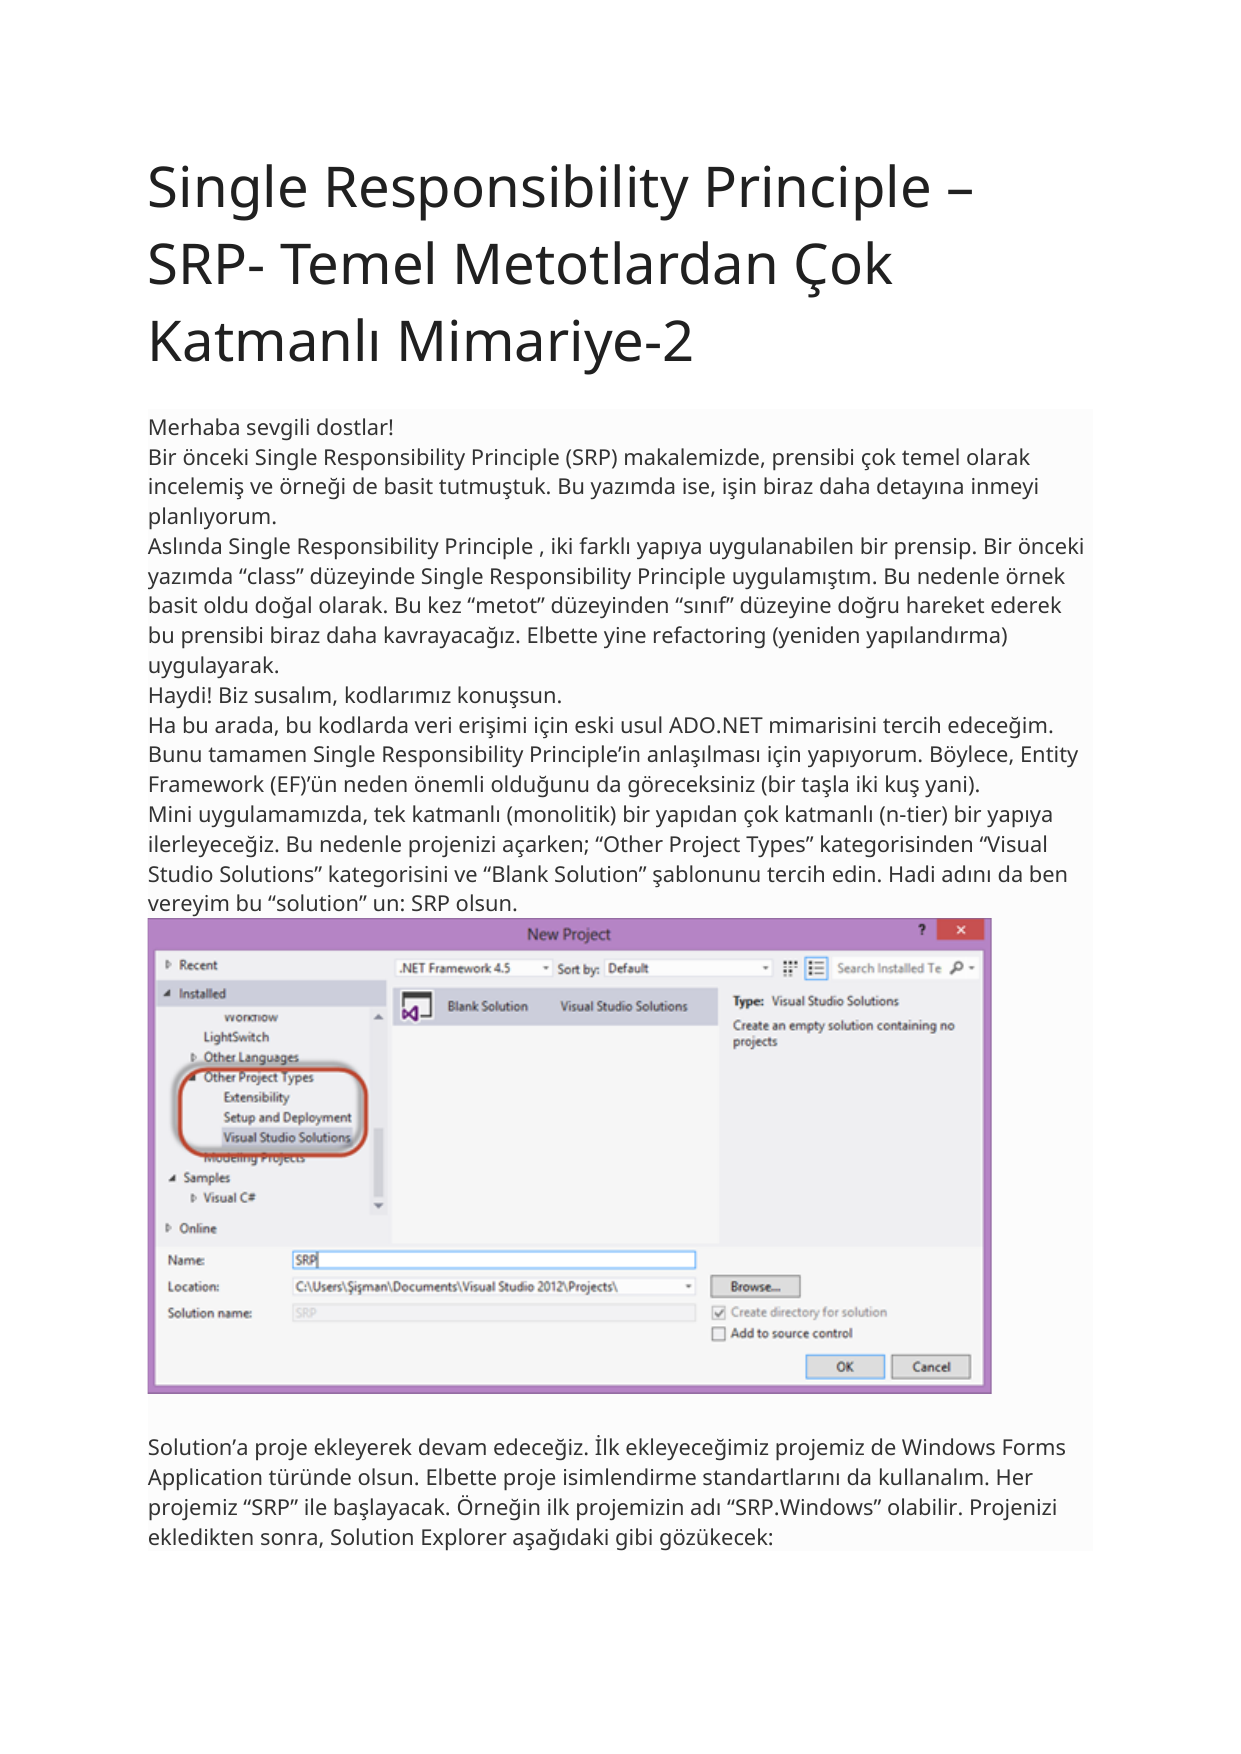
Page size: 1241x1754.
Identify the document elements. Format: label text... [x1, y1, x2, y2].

text Aslında Single Responsibility Principle , iki farklı yapıya uygulanabilen bir prensip. Bir önceki yazımda “class” düzeyinde Single Responsibility Principle uygulamıştım. Bu nedenle örnek basit oldu doğal olarak. Bu kez “metot” düzeyinden “sınıf” düzeyine doğru hareket ederek bu prensibi biraz daha kavrayacağız. Elbette yine refactoring (yeniden yapılandırma) uygulayarak. [148, 531, 1093, 680]
text Ha bu arada, bu kodlarda veri erişimi için eski usul ADO.NET mimarisini tercih edeceğim. Bunu tamamen Single Responsibility Principle’in anlaşılması için yapıyorum. Böylece, Entity Framework (EF)’ün neden önemli olduğunu da göreceksiniz (bir taşla iki kuş yani). [148, 709, 1093, 799]
text Solution’a proje ekleyerek devam edeceğiz. İlk ekleyeceğimiz projemiz de Windows Forms Application türünde olsun. Elbette proje isimlendirme standartlarını da kullanalım. Her projemiz “SRP” ile başlayacak. Örneğin ilk projemizin adı “SRP.Windows” olabilir. Projenizi ekledikten sonra, Solution Explorer aşağıdaki gibi gözükecek: [148, 1432, 1093, 1551]
text Merhaba sevgili dostlar! [148, 412, 1093, 441]
picture [147, 918, 992, 1394]
text Haydi! Biz susalım, kodlarımız konuşsun. [148, 680, 1093, 709]
text Mini uygulamamızda, tek katmanlı (monolitik) bir yapıdan çok katmanlı (n-tier) bir yapıya ilerleyeceğiz. Bu nedenle projenizi açarken; “Other Project Types” kategorisinden “Visual Studio Solutions” kategorisini ve “Blank Solution” şablonunu tercih edin. Hadi adını da ben vereyim bu “solution” un: SRP olsun. [148, 799, 1093, 918]
text Single Responsibility Principle – SRP- Temel Metotlardan Çok Katmanlı Mimariye-2 [148, 148, 1093, 378]
text Bir önceki Single Responsibility Principle (SRP) makalemizde, prensibi çok temel olarak incelemiş ve örneği de basit tutmuştuk. Bu yazımda ise, işin biraz daha detayına inmeyi planlıyorum. [148, 441, 1093, 531]
